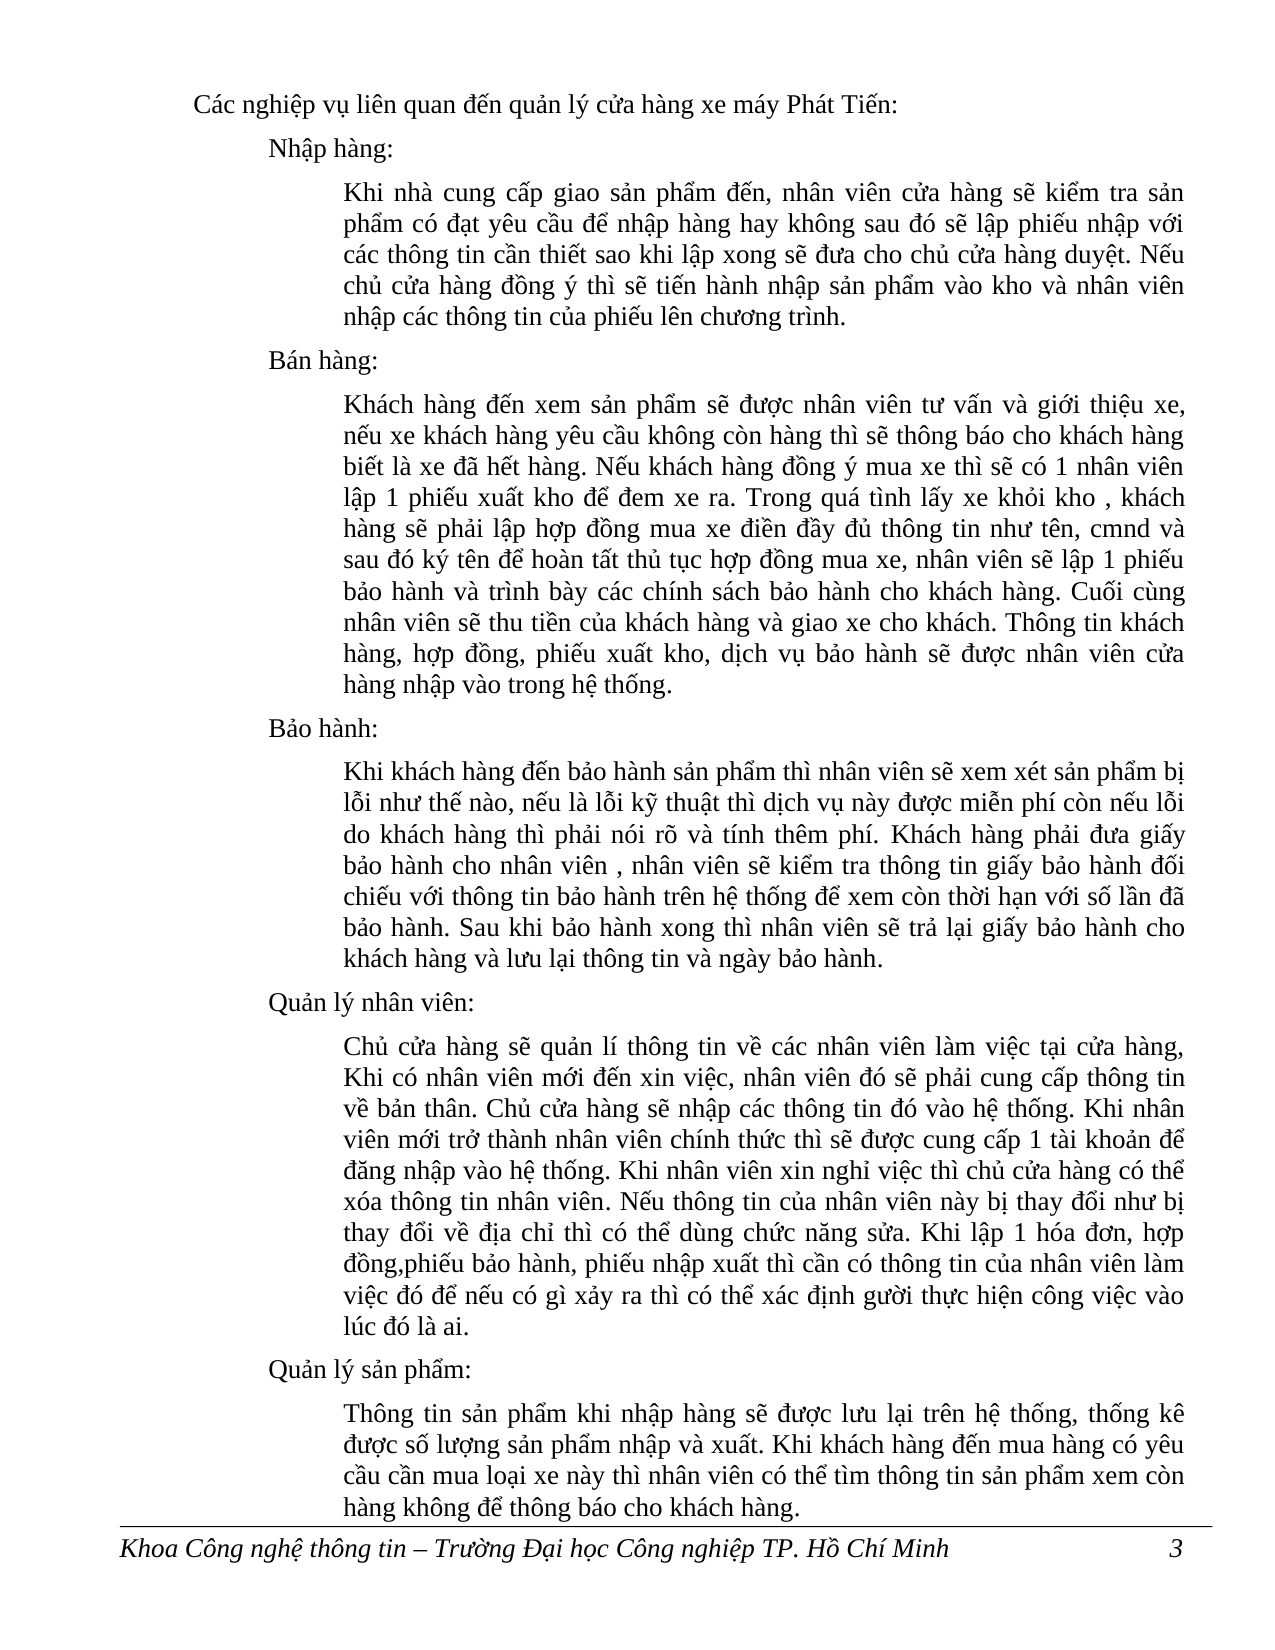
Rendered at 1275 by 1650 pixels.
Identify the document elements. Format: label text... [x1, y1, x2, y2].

text Khi khách hàng đến bảo hành sản phẩm thì nhân viên sẽ xem xét sản phẩm bị lỗi như thế nào, nếu là lỗi kỹ thuật thì dịch vụ này được miễn phí còn nếu lỗi do khách hàng thì phải nói rõ và tính thêm phí. Khách hàng phải đưa giấy bảo hành cho nhân viên , nhân viên sẽ kiểm tra thông tin giấy bảo hành đối chiếu với thông tin bảo hành trên hệ thống để xem còn thời hạn với số lần đã bảo hành. Sau khi bảo hành xong thì nhân viên sẽ trả lại giấy bảo hành cho khách hàng và lưu lại thông tin và ngày bảo hành. [343, 755, 1186, 973]
text Khi nhà cung cấp giao sản phẩm đến, nhân viên cửa hàng sẽ kiểm tra sản phẩm có đạt yêu cầu để nhập hàng hay không sau đó sẽ lập phiếu nhập với các thông tin cần thiết sao khi lập xong sẽ đưa cho chủ cửa hàng duyệt. Nếu chủ cửa hàng đồng ý thì sẽ tiến hành nhập sản phẩm vào kho và nhân viên nhập các thông tin của phiếu lên chương trình. [343, 176, 1186, 332]
text Chủ cửa hàng sẽ quản lí thông tin về các nhân viên làm việc tại cửa hàng, Khi có nhân viên mới đến xin việc, nhân viên đó sẽ phải cung cấp thông tin về bản thân. Chủ cửa hàng sẽ nhập các thông tin đó vào hệ thống. Khi nhân viên mới trở thành nhân viên chính thức thì sẽ được cung cấp 1 tài khoản để đăng nhập vào hệ thống. Khi nhân viên xin nghỉ việc thì chủ cửa hàng có thể xóa thông tin nhân viên. Nếu thông tin của nhân viên này bị thay đổi như bị thay đổi về địa chỉ thì có thể dùng chức năng sửa. Khi lập 1 hóa đơn, hợp đồng,phiếu bảo hành, phiếu nhập xuất thì cần có thông tin của nhân viên làm việc đó để nếu có gì xảy ra thì có thể xác định gười thực hiện công việc vào lúc đó là ai. [343, 1029, 1186, 1341]
text Quản lý nhân viên: [118, 986, 1186, 1017]
text Bảo hành: [118, 712, 1186, 743]
text Thông tin sản phẩm khi nhập hàng sẽ được lưu lại trên hệ thống, thống kê được số lượng sản phẩm nhập và xuất. Khi khách hàng đến mua hàng có yêu cầu cần mua loại xe này thì nhân viên có thể tìm thông tin sản phẩm xem còn hàng không để thông báo cho khách hàng. [343, 1397, 1186, 1522]
text Quản lý sản phẩm: [118, 1353, 1186, 1385]
list Các nghiệp vụ liên quan đến quản lý cửa hàng xe máy Phát Tiến: [193, 89, 1186, 120]
text Khách hàng đến xem sản phẩm sẽ được nhân viên tư vấn và giới thiệu xe, nếu xe khách hàng yêu cầu không còn hàng thì sẽ thông báo cho khách hàng biết là xe đã hết hàng. Nếu khách hàng đồng ý mua xe thì sẽ có 1 nhân viên lập 1 phiếu xuất kho để đem xe ra. Trong quá tình lấy xe khỏi kho , khách hàng sẽ phải lập hợp đồng mua xe điền đầy đủ thông tin như tên, cmnd và sau đó ký tên để hoàn tất thủ tục hợp đồng mua xe, nhân viên sẽ lập 1 phiếu bảo hành và trình bày các chính sách bảo hành cho khách hàng. Cuối cùng nhân viên sẽ thu tiền của khách hàng và giao xe cho khách. Thông tin khách hàng, hợp đồng, phiếu xuất kho, dịch vụ bảo hành sẽ được nhân viên cửa hàng nhập vào trong hệ thống. [343, 388, 1186, 699]
text Nhập hàng: [118, 132, 1186, 163]
text Bán hàng: [118, 344, 1186, 375]
